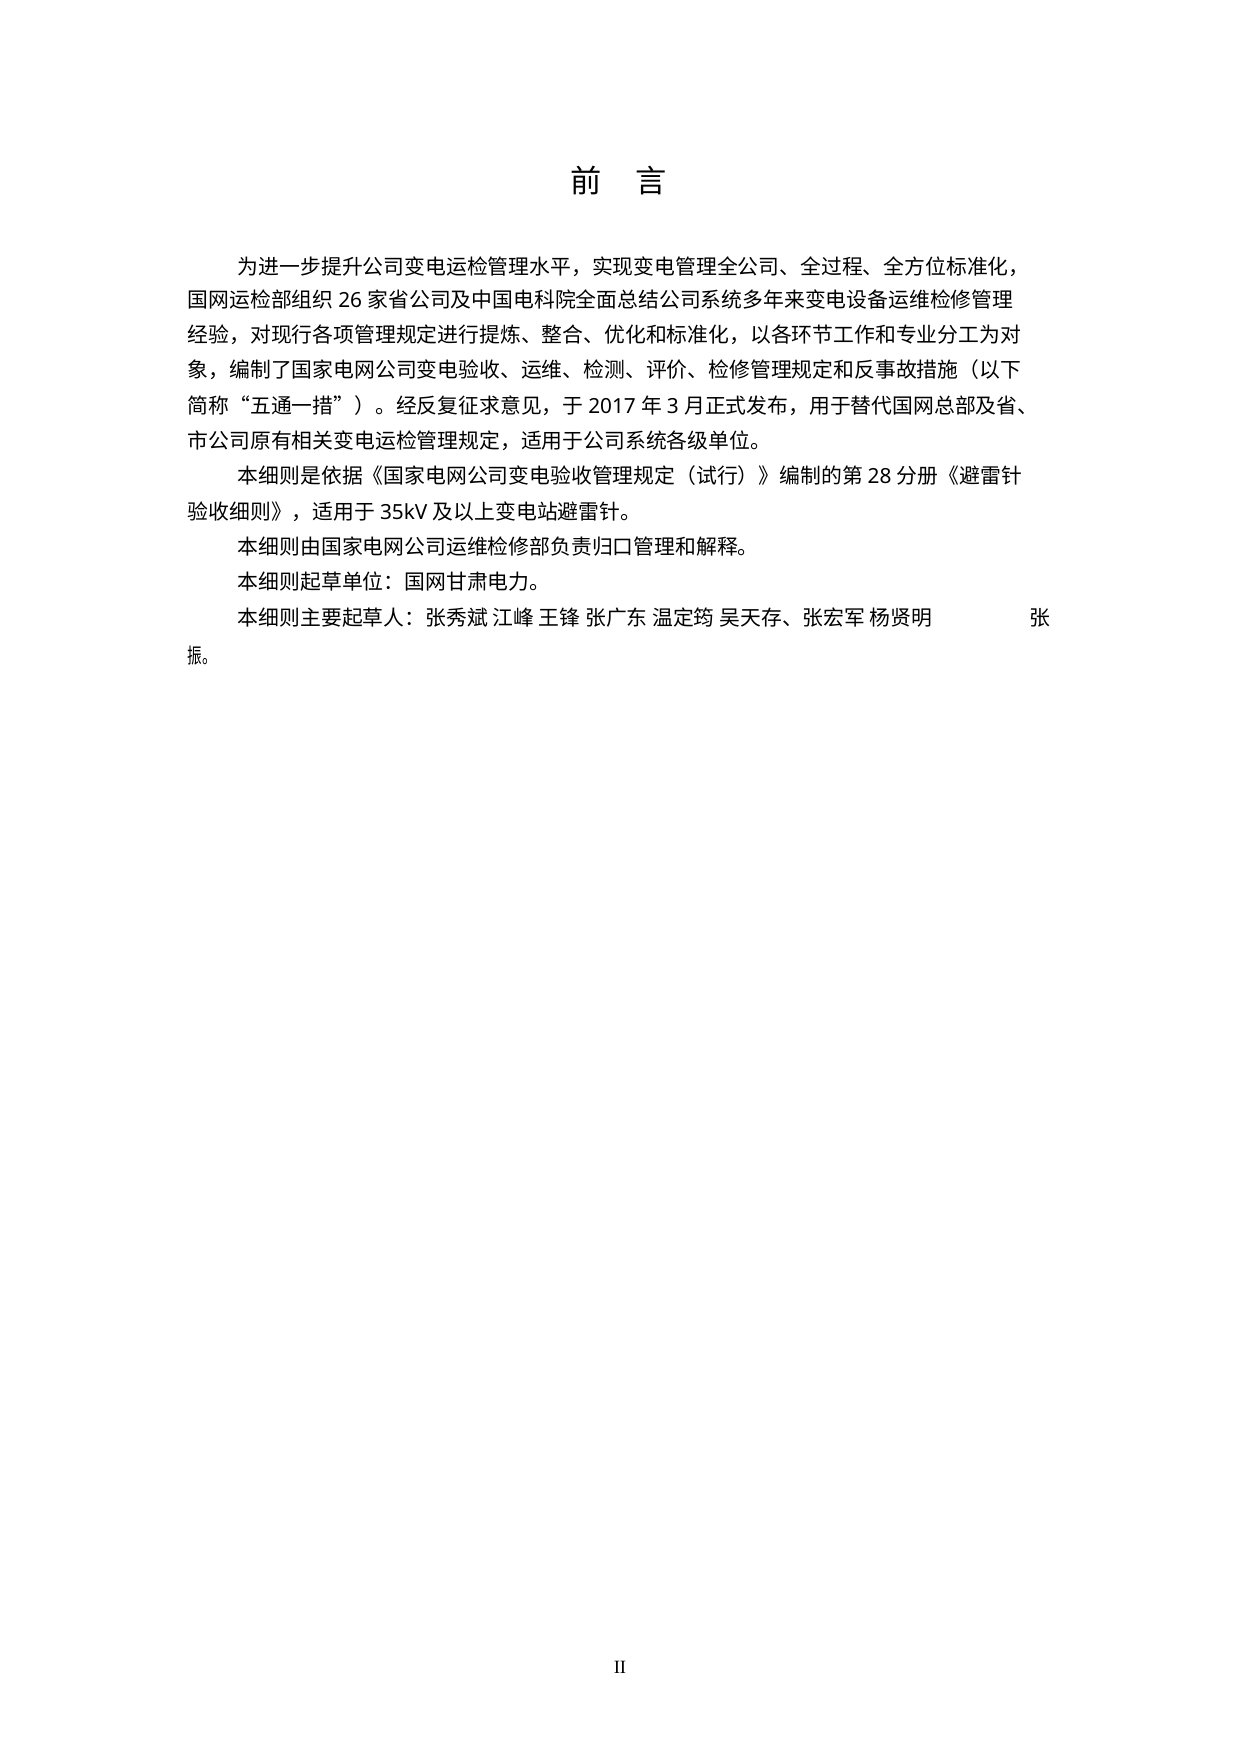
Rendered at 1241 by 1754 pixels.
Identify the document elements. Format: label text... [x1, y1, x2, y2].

text 振。 [187, 646, 237, 667]
text II [613, 1657, 1028, 1678]
text 言 [636, 166, 1240, 199]
text 前 [570, 166, 634, 199]
text 市公司原有相关变电运检管理规定，适用于公司系统各级单位。 [187, 420, 1240, 455]
text 本细则主要起草人：张秀斌 江峰 王锋 张广东 温定筠 吴天存、张宏军 杨贤明 [238, 597, 1028, 632]
text 国网运检部组织 26 家省公司及中国电科院全面总结公司系统多年来变电设备运维检修管理 [187, 279, 1240, 314]
text 本细则起草单位：国网甘肃电力。 [238, 561, 1240, 597]
text 简称“五通一措”）。经反复征求意见，于 2017 年 3 月正式发布，用于替代国网总部及省、 [187, 385, 1240, 420]
text 张 [1029, 597, 1240, 632]
text 验收细则》，适用于 35kV 及以上变电站避雷针。 [187, 491, 1240, 526]
text 为进一步提升公司变电运检管理水平，实现变电管理全公司、全过程、全方位标准化， [238, 257, 1240, 279]
text 经验，对现行各项管理规定进行提炼、整合、优化和标准化，以各环节工作和专业分工为对 [187, 314, 1240, 349]
text 本细则是依据《国家电网公司变电验收管理规定（试行）》编制的第 28 分册《避雷针 [238, 455, 1240, 491]
text 象，编制了国家电网公司变电验收、运维、检测、评价、检修管理规定和反事故措施（以下 [187, 349, 1240, 385]
text 本细则由国家电网公司运维检修部负责归口管理和解释。 [238, 526, 1240, 561]
